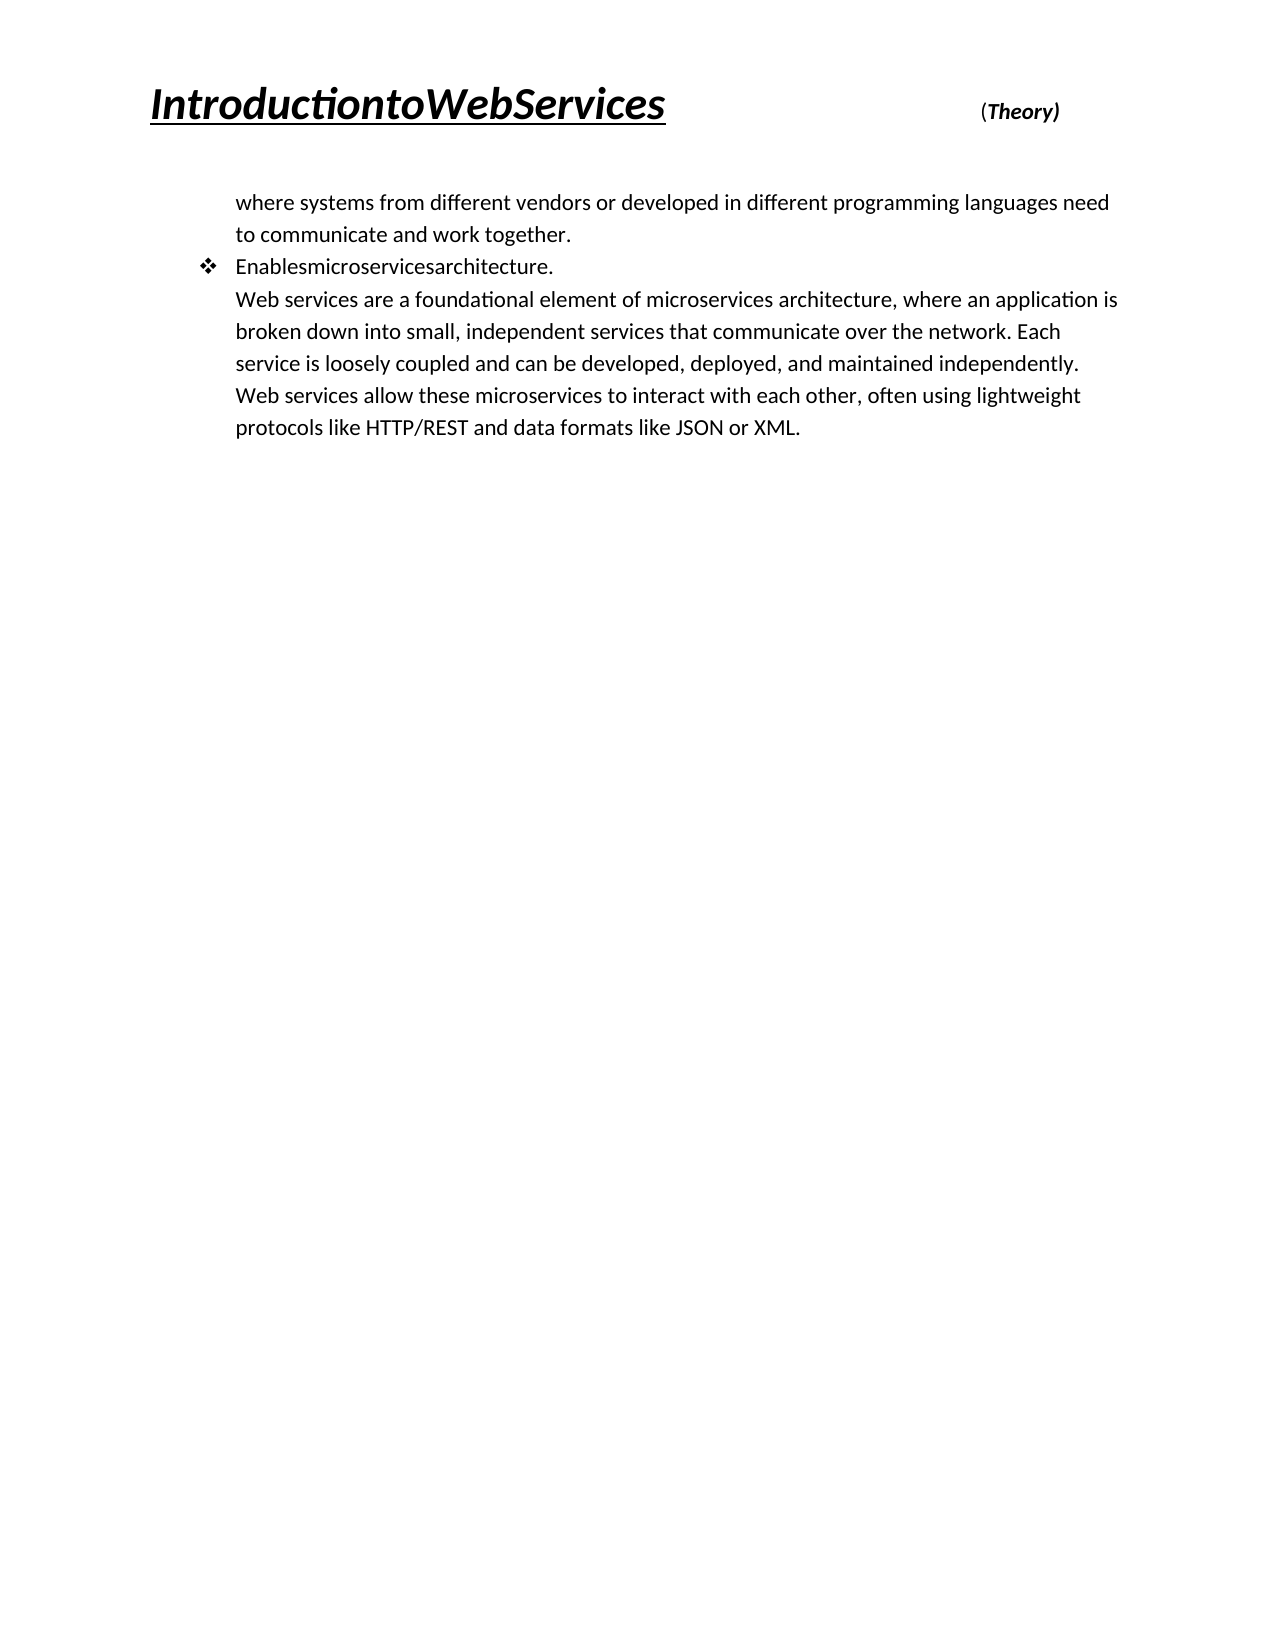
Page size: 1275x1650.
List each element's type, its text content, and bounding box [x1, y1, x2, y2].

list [235, 188, 1125, 248]
list Web services are a foundational element of microservices architecture, where an application is broken down into small, independent services that communicate over the network. Each service is loosely coupled and can be developed, deployed, and maintained independently. Web services allow these microservices to interact with each other, often using lightweight protocols like HTTP/REST and data formats like JSON or XML. [235, 285, 1125, 441]
list Enablesmicroservicesarchitecture. [198, 252, 1125, 281]
